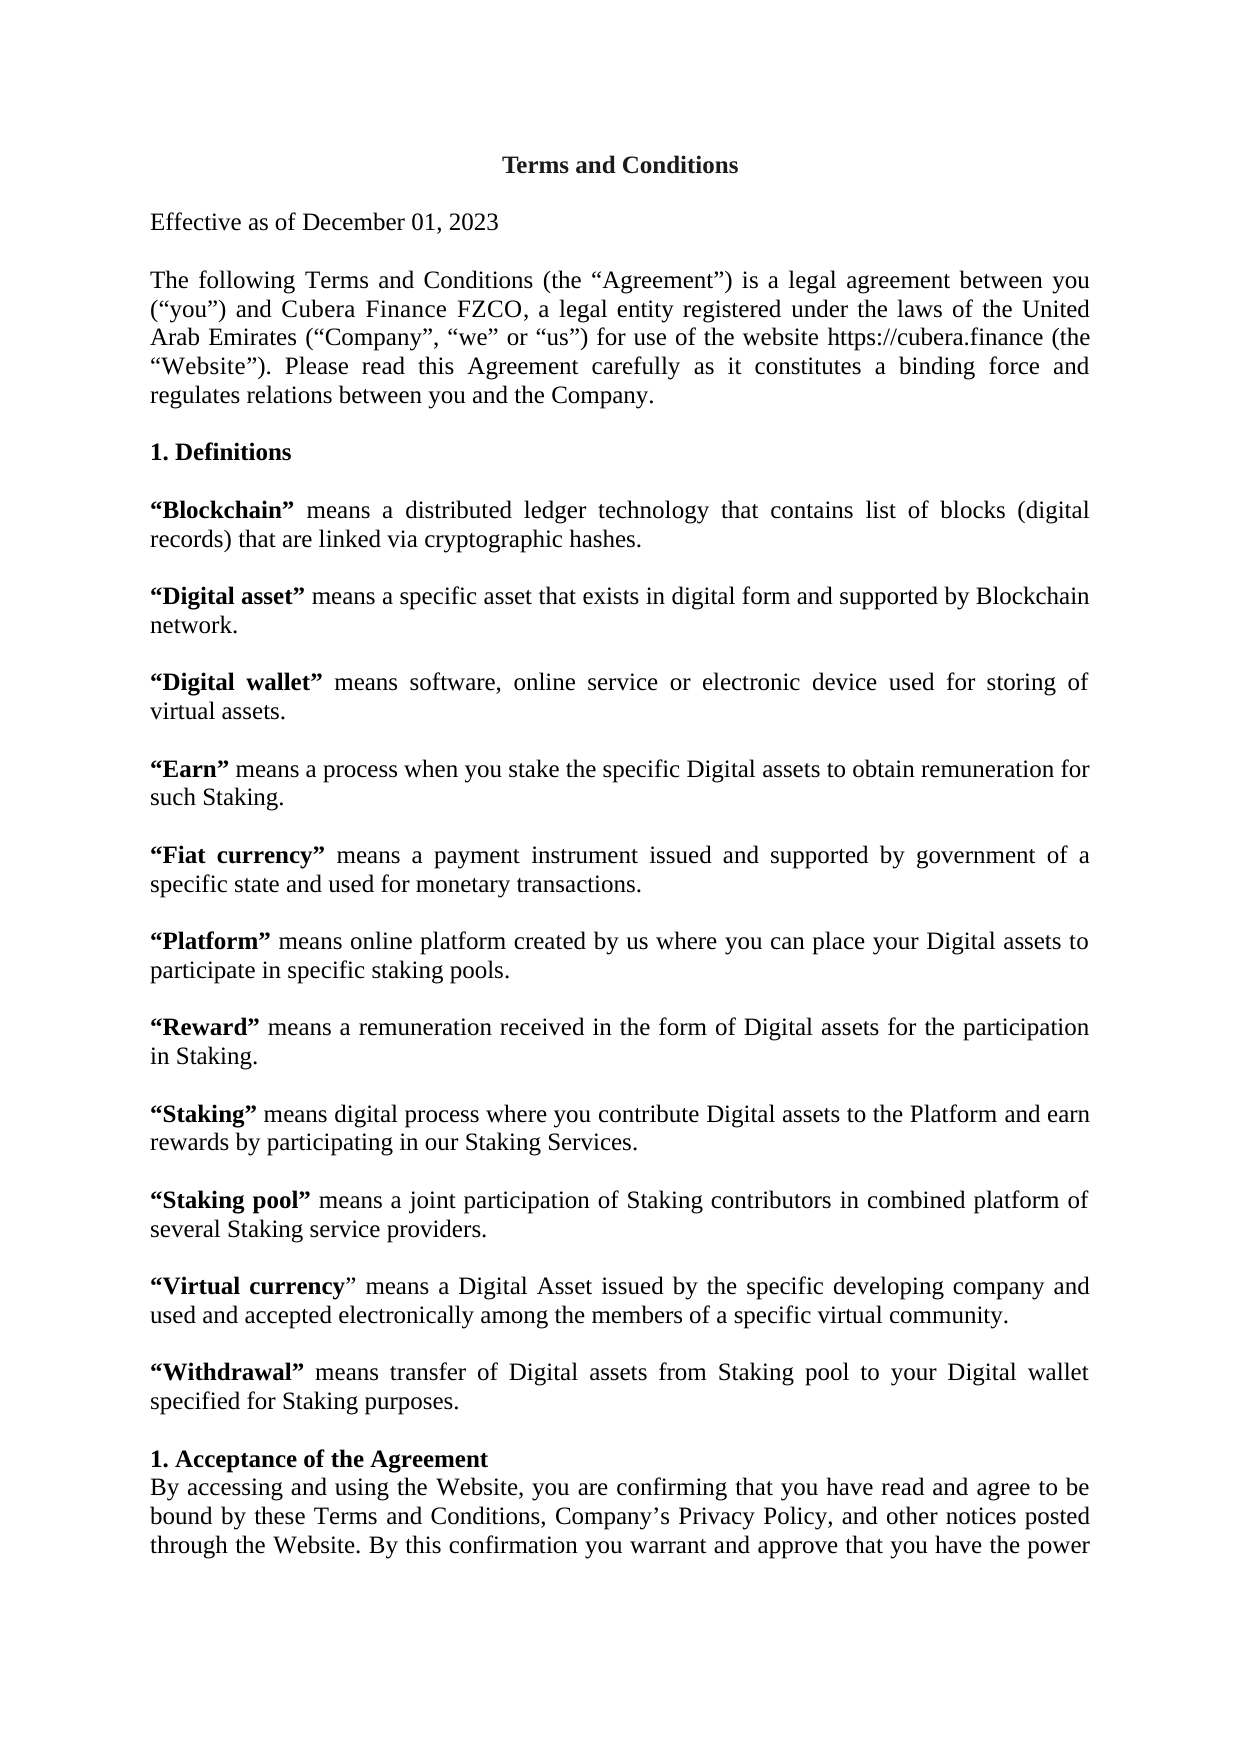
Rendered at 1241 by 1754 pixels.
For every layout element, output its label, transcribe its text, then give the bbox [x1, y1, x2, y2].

text Terms and Conditions [150, 150, 1090, 179]
text 1. Definitions [150, 437, 1090, 466]
text Effective as of December 01, 2023 [150, 207, 1090, 236]
text “Fiat currency” means a payment instrument issued and supported by government of a specific state and used for monetary transactions. [150, 840, 1090, 897]
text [150, 1472, 1090, 1559]
text “Digital wallet” means software, online service or electronic device used for storing of virtual assets. [150, 667, 1090, 725]
text “Platform” means online platform created by us where you can place your Digital assets to participate in specific staking pools. [150, 926, 1090, 984]
text “Staking” means digital process where you contribute Digital assets to the Platform and earn rewards by participating in our Staking Services. [150, 1099, 1090, 1156]
text “Blockchain” means a distributed ledger technology that contains list of blocks (digital records) that are linked via cryptographic hashes. [150, 495, 1090, 552]
text 1. Acceptance of the Agreement [150, 1444, 1090, 1472]
text “Withdrawal” means transfer of Digital assets from Staking pool to your Digital wallet specified for Staking purposes. [150, 1357, 1090, 1415]
text “Reward” means a remuneration received in the form of Digital assets for the participation in Staking. [150, 1012, 1090, 1070]
text “Earn” means a process when you stake the specific Digital assets to obtain remuneration for such Staking. [150, 754, 1090, 811]
text “Digital asset” means a specific asset that exists in digital form and supported by Blockchain network. [150, 581, 1090, 639]
text “Staking pool” means a joint participation of Staking contributors in combined platform of several Staking service providers. [150, 1185, 1090, 1242]
text “Virtual currency” means a Digital Asset issued by the specific developing company and used and accepted electronically among the members of a specific virtual community. [150, 1271, 1090, 1329]
text The following Terms and Conditions (the “Agreement”) is a legal agreement between you (“you”) and Cubera Finance FZCO, a legal entity registered under the laws of the United Arab Emirates (“Company”, “we” or “us”) for use of the website https://cubera.finance (the “Website”). Please read this Agreement carefully as it constitutes a binding force and regulates relations between you and the Company. [150, 265, 1090, 409]
